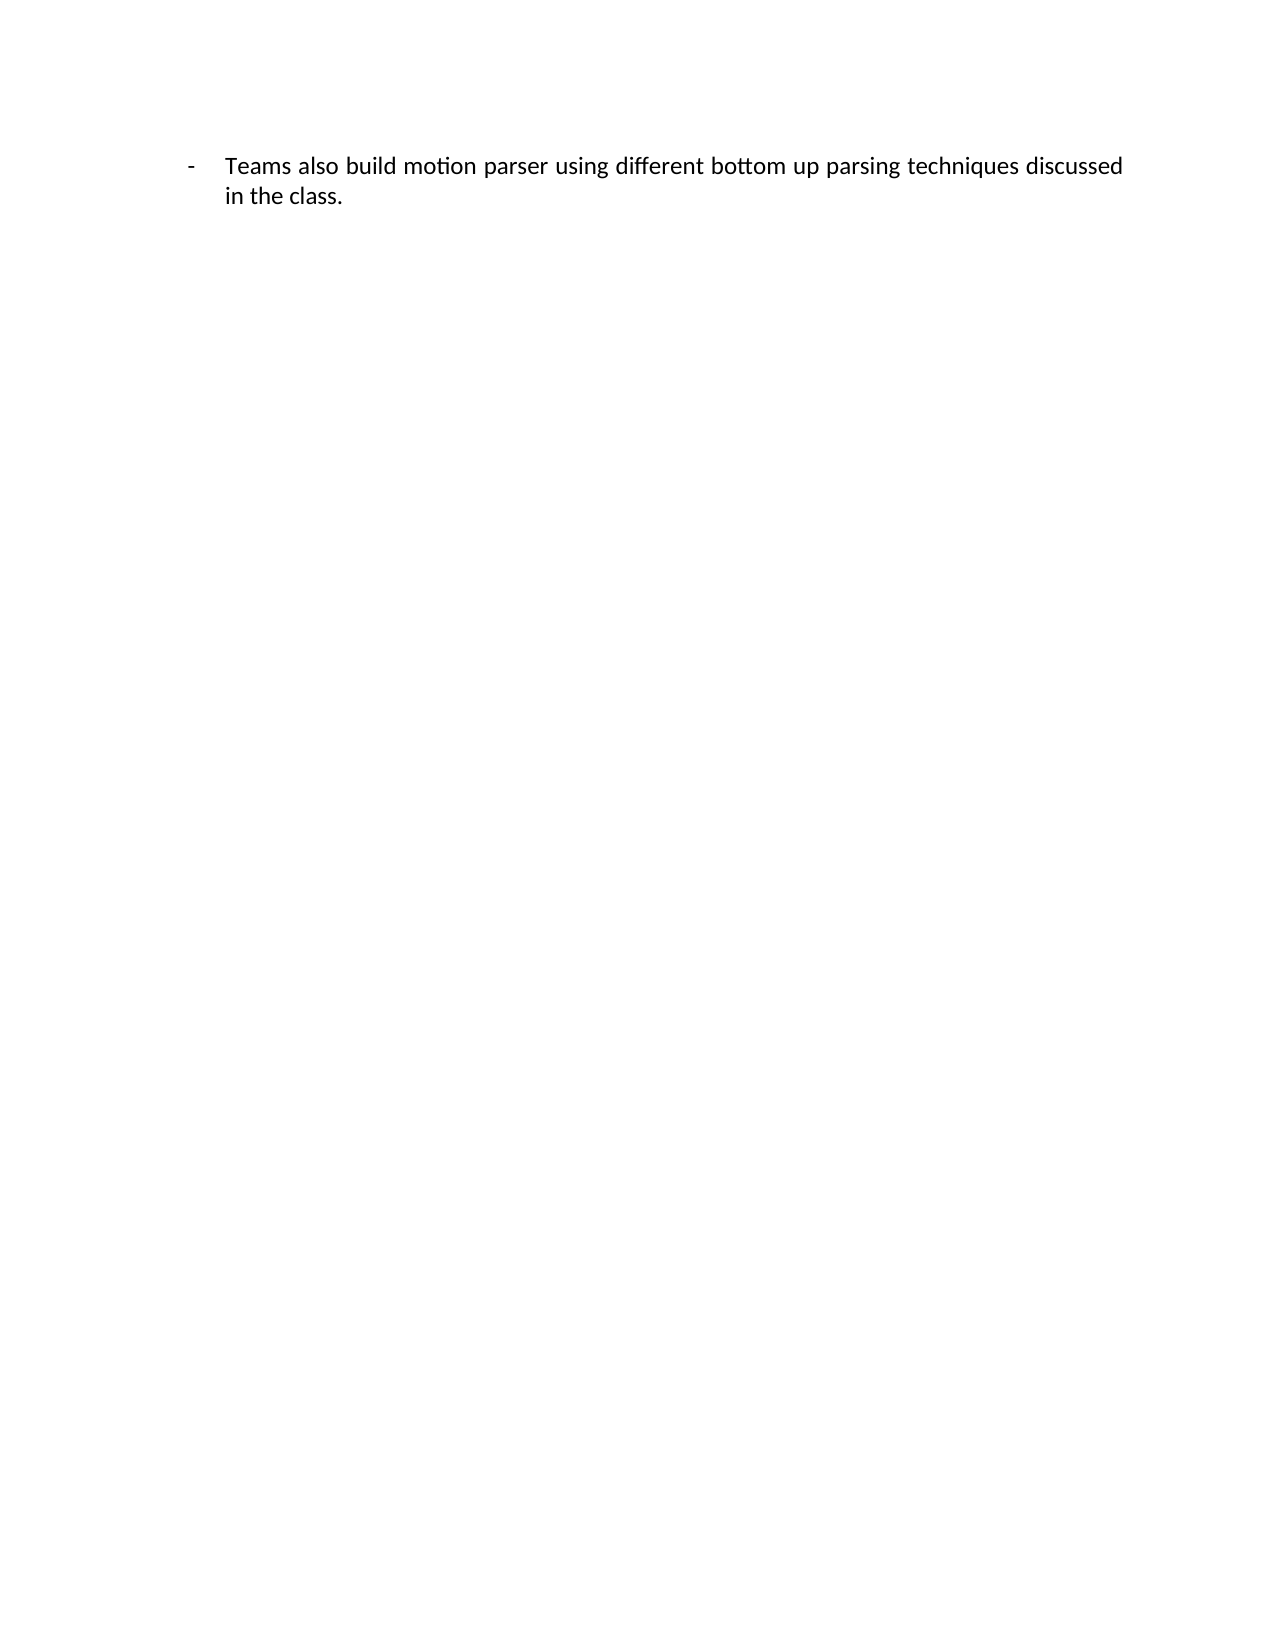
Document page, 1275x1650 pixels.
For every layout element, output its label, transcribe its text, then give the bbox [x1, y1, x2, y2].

list Teams also build motion parser using different bottom up parsing techniques discussed in the class. [187, 150, 1125, 211]
